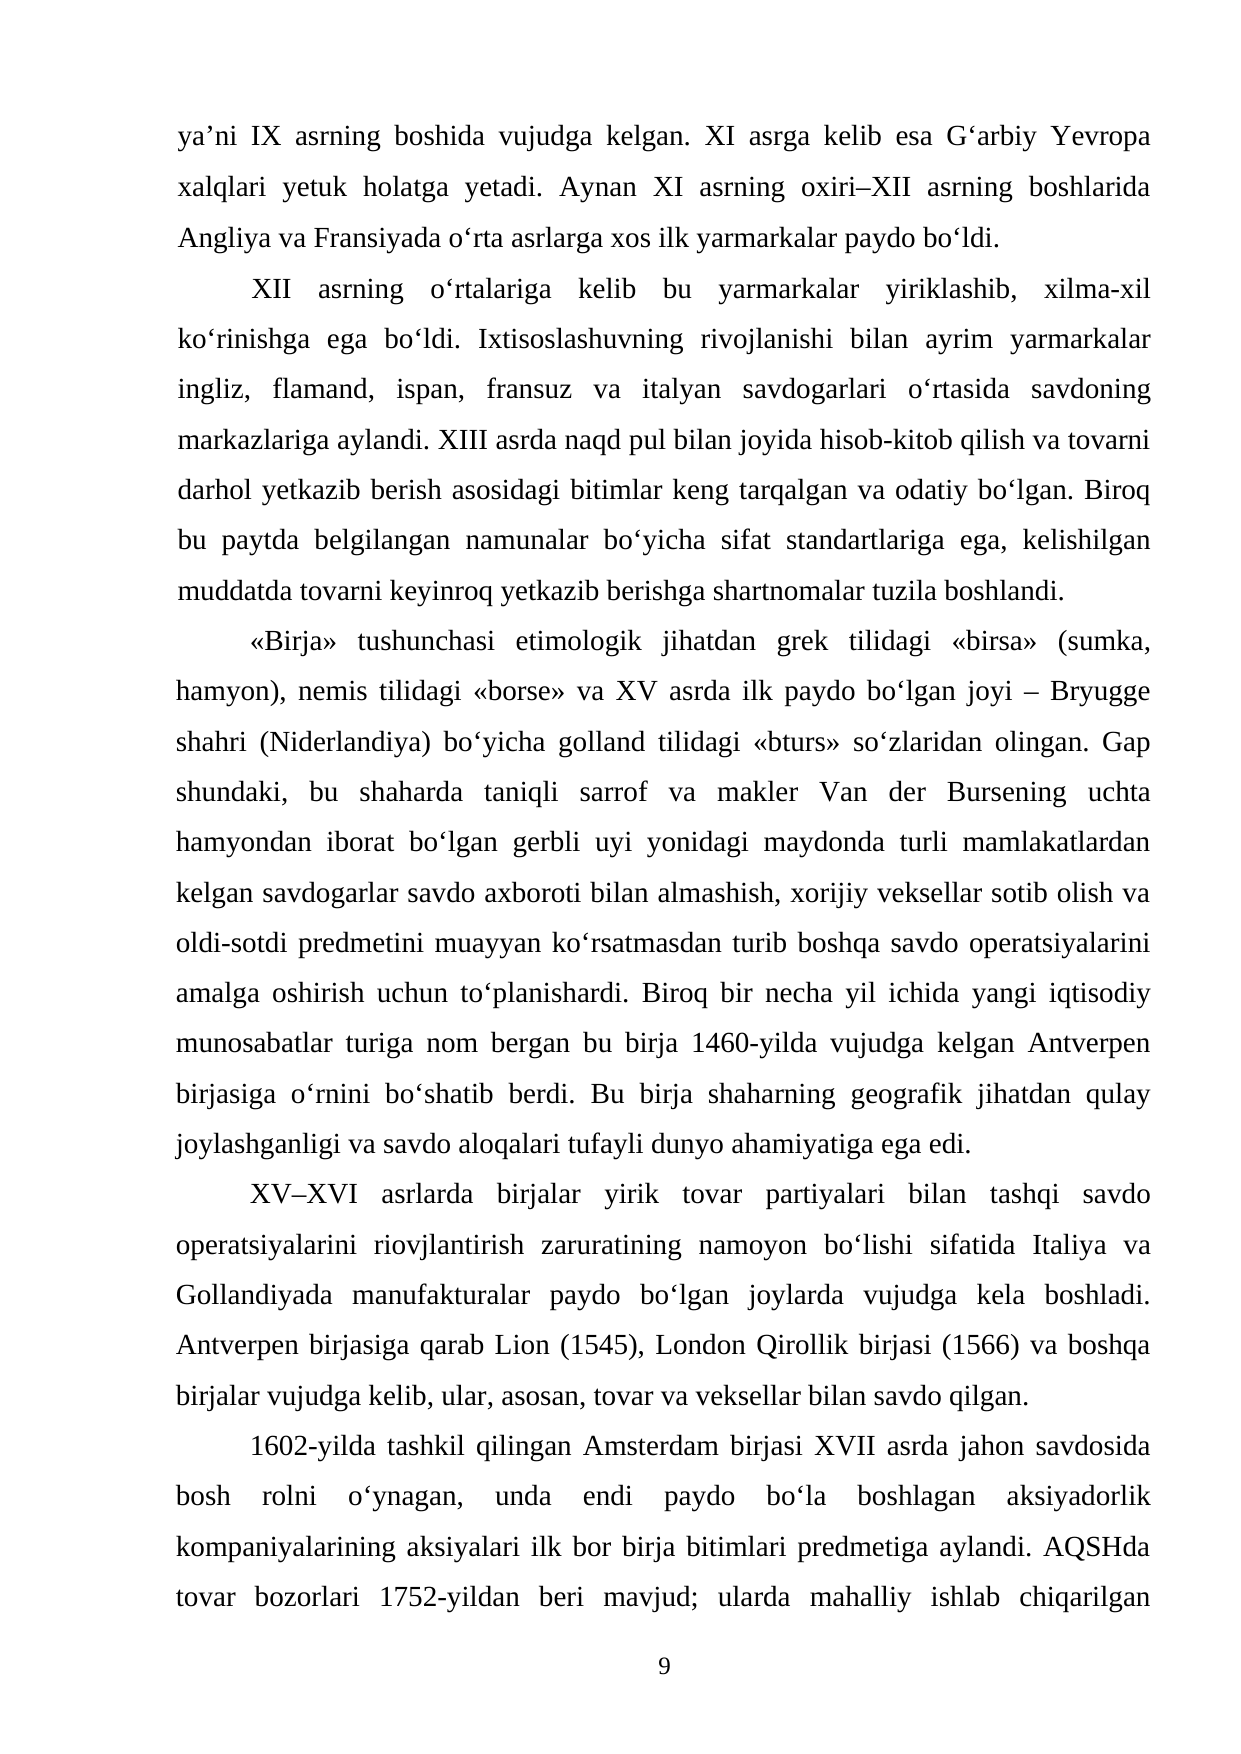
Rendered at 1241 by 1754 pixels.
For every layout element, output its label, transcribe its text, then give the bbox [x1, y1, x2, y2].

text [177, 118, 1152, 253]
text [176, 1428, 1152, 1613]
text XII asrning o‘rtalariga kelib bu yarmarkalar yiriklashib, xilma-xil ko‘rinishga ega bo‘ldi. Ixtisoslashuvning rivojlanishi bilan ayrim yarmarkalar ingliz, flamand, ispan, fransuz va italyan savdogarlari o‘rtasida savdoning markazlariga aylandi. XIII asrda naqd pul bilan joyida hisob-kitob qilish va tovarni darhol yetkazib berish asosidagi bitimlar keng tarqalgan va odatiy bo‘lgan. Biroq bu paytda belgilangan namunalar bo‘yicha sifat standartlariga ega, kelishilgan muddatda tovarni keyinroq yetkazib berishga shartnomalar tuzila boshlandi. [177, 271, 1152, 606]
text XV–XVI asrlarda birjalar yirik tovar partiyalari bilan tashqi savdo operatsiyalarini riovjlantirish zaruratining namoyon bo‘lishi sifatida Italiya va Gollandiyada manufakturalar paydo bo‘lgan joylarda vujudga kela boshladi. Antverpen birjasiga qarab Lion (1545), London Qirollik birjasi (1566) va boshqa birjalar vujudga kelib, ular, asosan, tovar va veksellar bilan savdo qilgan. [176, 1177, 1152, 1411]
text «Birja» tushunchasi etimologik jihatdan grek tilidagi «birsa» (sumka, hamyon), nemis tilidagi «borse» va XV asrda ilk paydo bo‘lgan joyi – Bryugge shahri (Niderlandiya) bo‘yicha golland tilidagi «bturs» so‘zlaridan olingan. Gap shundaki, bu shaharda taniqli sarrof va makler Van der Bursening uchta hamyondan iborat bo‘lgan gerbli uyi yonidagi maydonda turli mamlakatlardan kelgan savdogarlar savdo axboroti bilan almashish, xorijiy veksellar sotib olish va oldi-sotdi predmetini muayyan ko‘rsatmasdan turib boshqa savdo operatsiyalarini amalga oshirish uchun to‘planishardi. Biroq bir necha yil ichida yangi iqtisodiy munosabatlar turiga nom bergan bu birja 1460-yilda vujudga kelgan Antverpen birjasiga o‘rnini bo‘shatib berdi. Bu birja shaharning geografik jihatdan qulay joylashganligi va savdo aloqalari tufayli dunyo ahamiyatiga ega edi. [176, 623, 1152, 1160]
